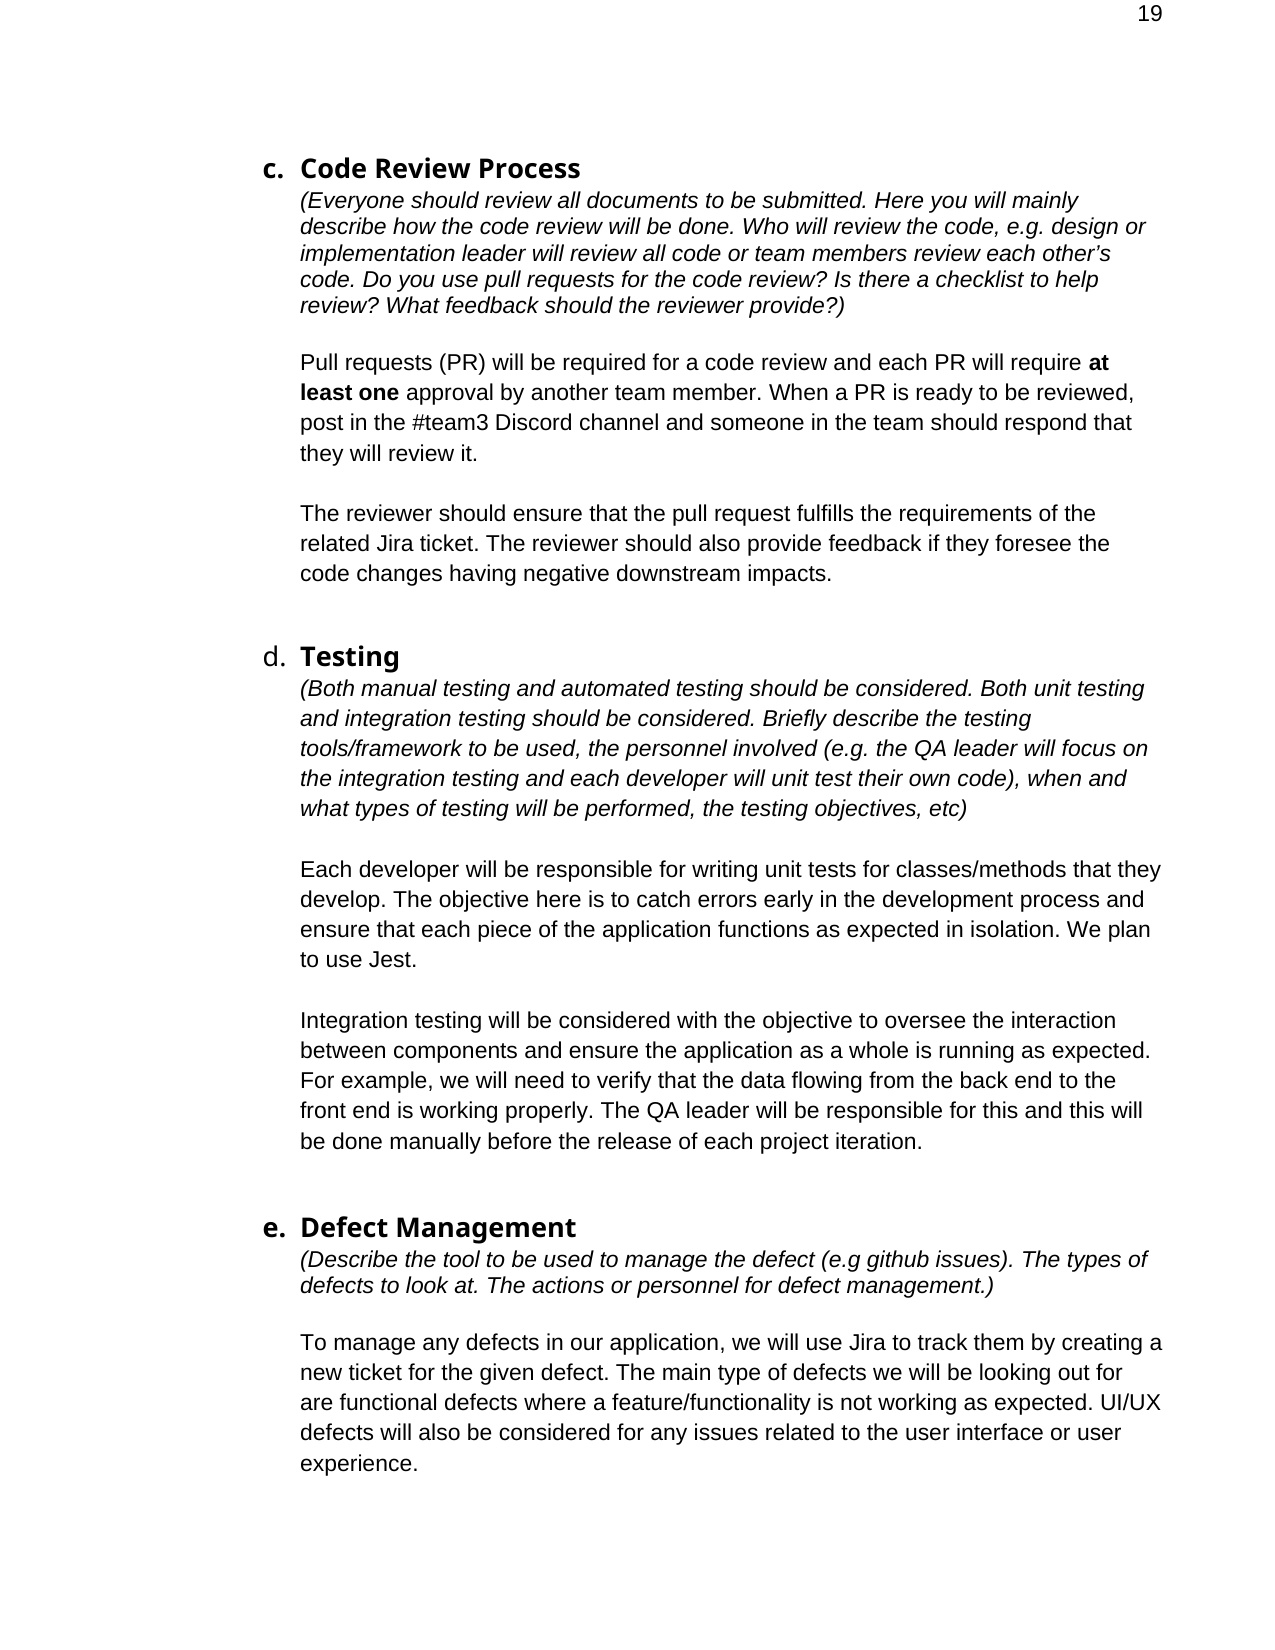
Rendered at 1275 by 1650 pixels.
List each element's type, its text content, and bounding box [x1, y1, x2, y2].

text Pull requests (PR) will be required for a code review and each PR will require at least one approval by another team member. When a PR is ready to be reviewed, post in the #team3 Discord channel and someone in the team should respond that they will review it. [300, 349, 1162, 466]
text (Everyone should review all documents to be submitted. Here you will mainly describe how the code review will be done. Who will review the code, e.g. design or implementation leader will review all code or team members review each other’s code. Do you use pull requests for the code review? Is there a checklist to help review? What feedback should the reviewer provide?) [300, 187, 1162, 319]
subtitle Code Review Process [262, 150, 1162, 187]
text Each developer will be responsible for writing unit tests for classes/methods that they develop. The objective here is to catch errors early in the development process and ensure that each piece of the application functions as expected in isolation. We plan to use Jest. [300, 856, 1162, 973]
text (Both manual testing and automated testing should be considered. Both unit testing and integration testing should be considered. Briefly describe the testing tools/framework to be used, the personnel involved (e.g. the QA leader will focus on the integration testing and each developer will unit test their own code), when and what types of testing will be performed, the testing objectives, etc) [300, 674, 1162, 822]
text The reviewer should ensure that the pull request fulfills the requirements of the related Jira ticket. The reviewer should also provide feedback if they foresee the code changes having negative downstream impacts. [300, 500, 1162, 587]
subtitle Testing [262, 638, 1162, 674]
subtitle Defect Management [262, 1209, 1162, 1246]
text (Describe the tool to be used to manage the defect (e.g github issues). The types of defects to look at. The actions or personnel for defect management.) [300, 1246, 1162, 1298]
text To manage any defects in our application, we will use Jira to track them by creating a new ticket for the given defect. The main type of defects we will be looking out for are functional defects where a feature/functionality is not working as expected. UI/UX defects will also be considered for any issues related to the user interface or user experience. [300, 1329, 1162, 1476]
text Integration testing will be considered with the objective to oversee the interaction between components and ensure the application as a whole is running as expected. For example, we will need to verify that the data flowing from the back end to the front end is working properly. The QA leader will be responsible for this and this will be done manually before the release of each project iteration. [300, 1007, 1162, 1154]
